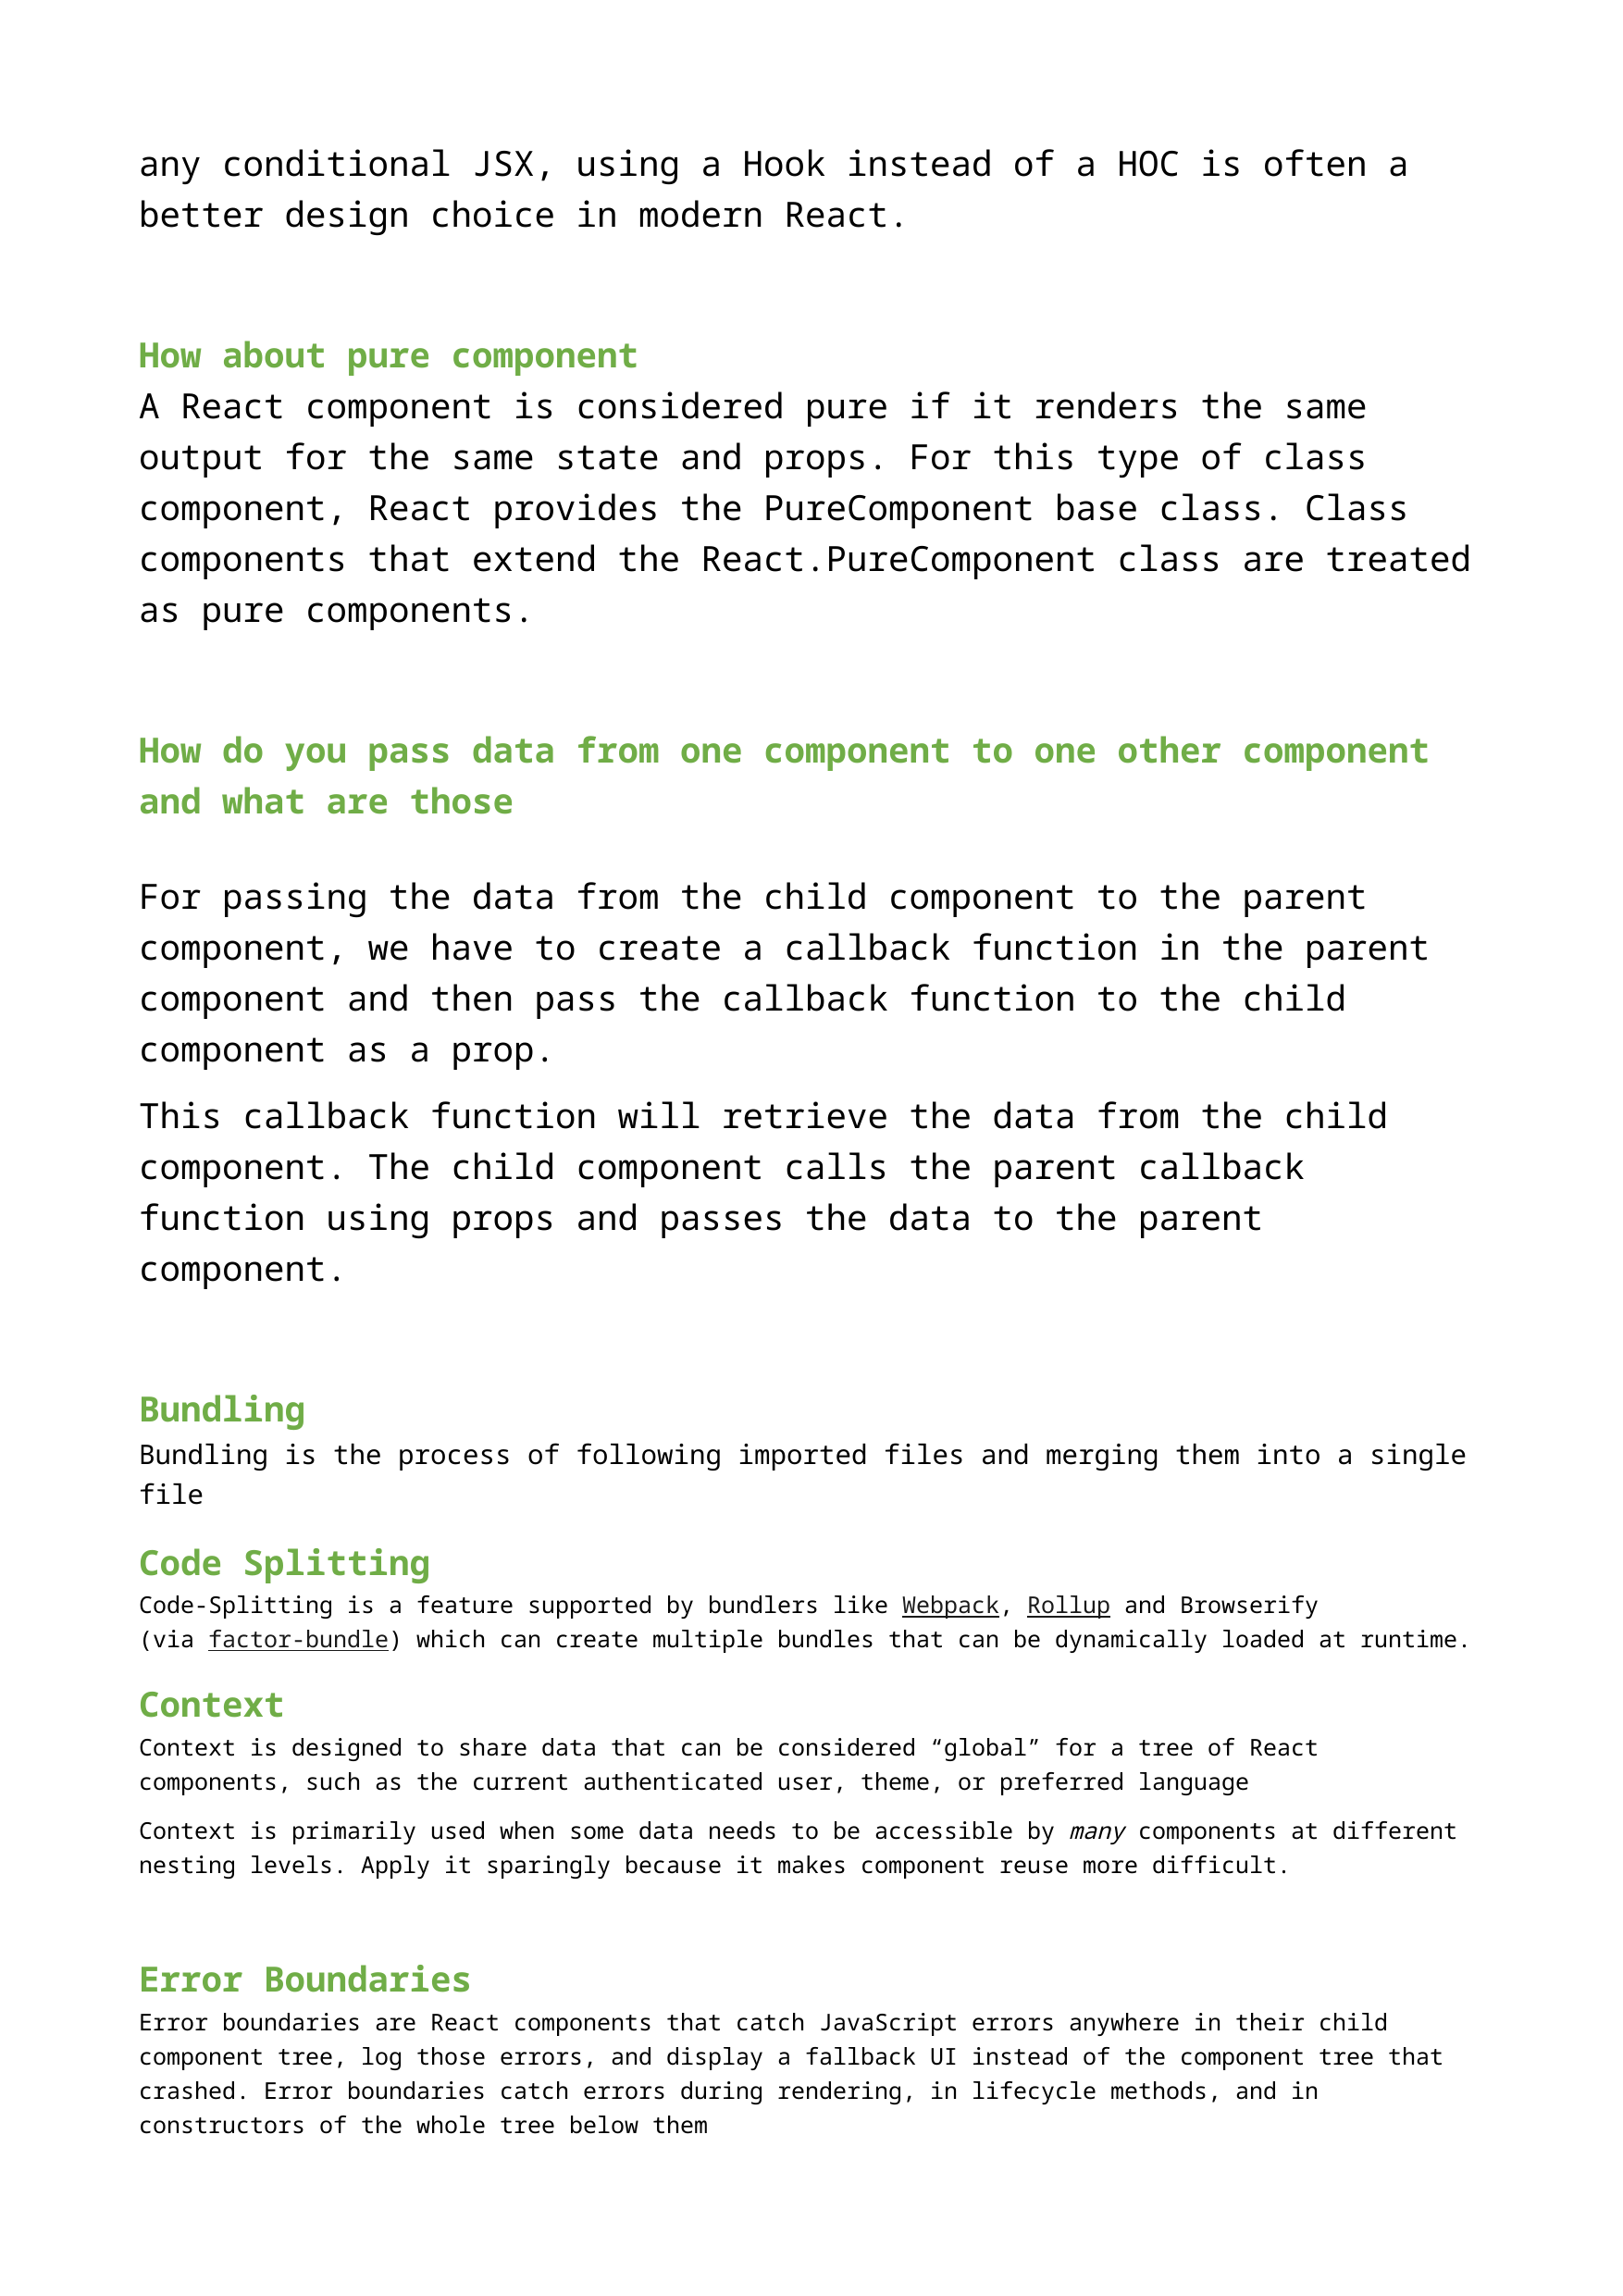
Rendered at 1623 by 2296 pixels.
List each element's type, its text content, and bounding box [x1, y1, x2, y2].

subtitle Bundling [139, 1384, 1484, 1432]
text Error boundaries are React components that catch JavaScript errors anywhere in their child component tree, log those errors, and display a fallback UI instead of the component tree that crashed. Error boundaries catch errors during rendering, in lifecycle methods, and in constructors of the whole tree below them [139, 2006, 1484, 2140]
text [139, 139, 1484, 237]
text Context is primarily used when some data needs to be accessible by many components at different nesting levels. Apply it sparingly because it makes component reuse more difficult. [139, 1815, 1484, 1880]
text Context is designed to share data that can be considered “global” for a tree of React components, such as the current authenticated user, theme, or preferred language [139, 1731, 1484, 1796]
subtitle Context [139, 1681, 1484, 1728]
subtitle How do you pass data from one component to one other component and what are those [139, 726, 1484, 825]
subtitle Code Splitting [139, 1538, 1484, 1585]
text This callback function will retrieve the data from the child component. The child component calls the parent callback function using props and passes the data to the parent component. [139, 1091, 1484, 1291]
subtitle Error Boundaries [139, 1955, 1484, 2003]
text Bundling is the process of following imported files and merging them into a single file [139, 1435, 1484, 1512]
text A React component is considered pure if it renders the same output for the same state and props. For this type of class component, React provides the PureComponent base class. Class components that extend the React.PureComponent class are treated as pure components. [139, 381, 1484, 632]
subtitle How about pure component [139, 330, 1484, 378]
text Code-Splitting is a feature supported by bundlers like Webpack, Rollup and Browserify (via factor-bundle) which can create multiple bundles that can be dynamically loaded at runtime. [139, 1589, 1484, 1655]
text For passing the data from the child component to the parent component, we have to create a callback function in the parent component and then pass the callback function to the child component as a prop. [139, 872, 1484, 1072]
